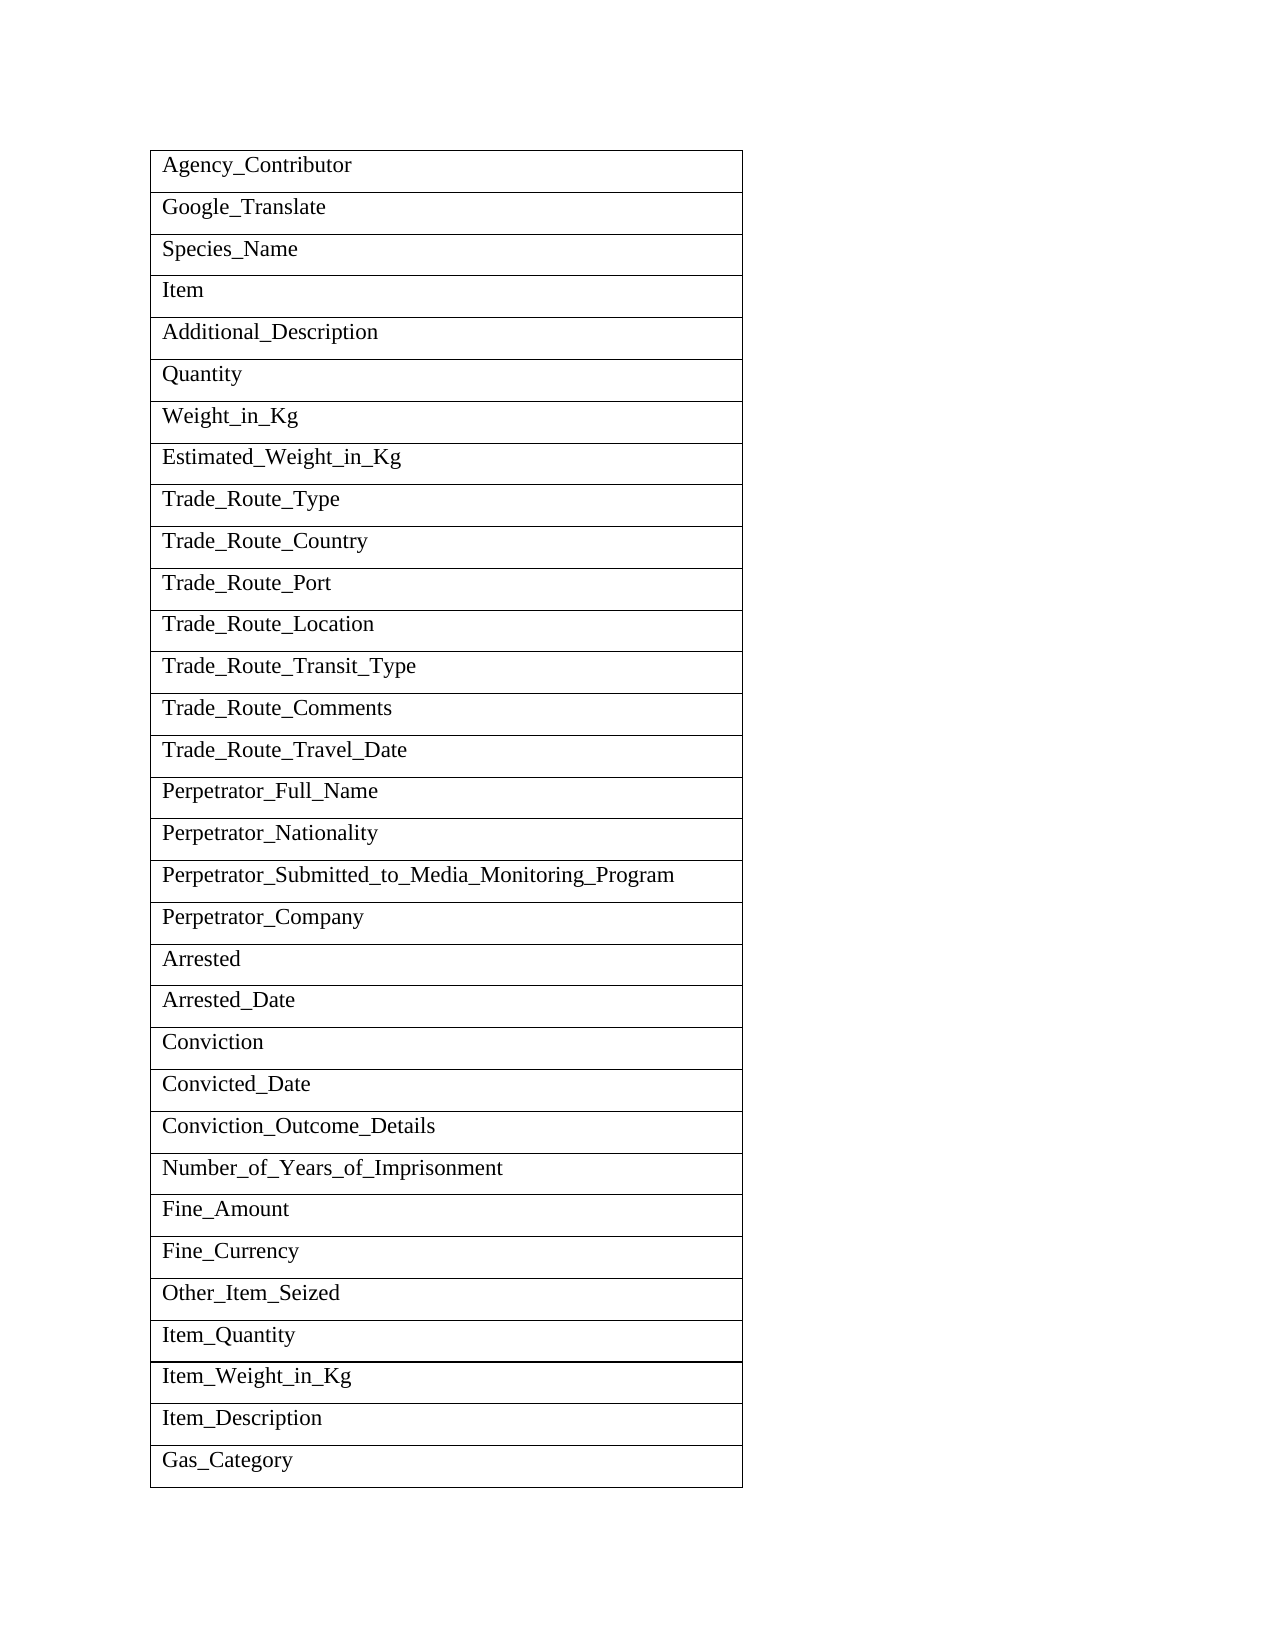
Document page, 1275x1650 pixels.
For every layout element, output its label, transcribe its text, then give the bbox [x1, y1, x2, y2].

table_cell Agency_Contributor [151, 151, 742, 192]
table_cell Perpetrator_Company [151, 903, 742, 944]
table_cell Fine_Currency [151, 1237, 742, 1278]
table_cell Weight_in_Kg [151, 402, 742, 442]
table_cell Arrested_Date [151, 986, 742, 1027]
table_cell Item_Description [151, 1404, 742, 1445]
table_cell Gas_Category [151, 1446, 742, 1487]
table_cell Item [151, 276, 742, 317]
table_cell Google_Translate [151, 193, 742, 233]
table_cell Species_Name [151, 235, 742, 275]
table_cell Convicted_Date [151, 1070, 742, 1111]
table_cell Number_of_Years_of_Imprisonment [151, 1154, 742, 1194]
table_cell Trade_Route_Port [151, 569, 742, 609]
table_cell Item_Quantity [151, 1321, 742, 1361]
table_cell Item_Weight_in_Kg [151, 1363, 742, 1403]
table_cell Trade_Route_Type [151, 485, 742, 526]
table_cell Perpetrator_Full_Name [151, 778, 742, 818]
table_cell Other_Item_Seized [151, 1279, 742, 1319]
table_cell Trade_Route_Location [151, 611, 742, 651]
table_cell Quantity [151, 360, 742, 401]
table_cell Trade_Route_Travel_Date [151, 736, 742, 777]
table_cell Trade_Route_Comments [151, 694, 742, 735]
table_cell Trade_Route_Country [151, 527, 742, 568]
table_cell Conviction_Outcome_Details [151, 1112, 742, 1152]
table_cell Perpetrator_Submitted_to_Media_Monitoring_Program [151, 861, 742, 902]
table_cell Conviction [151, 1028, 742, 1069]
table_cell Trade_Route_Transit_Type [151, 652, 742, 693]
table_cell Additional_Description [151, 318, 742, 359]
table_cell Fine_Amount [151, 1195, 742, 1236]
table_cell Estimated_Weight_in_Kg [151, 444, 742, 484]
table_cell Arrested [151, 945, 742, 985]
table_cell Perpetrator_Nationality [151, 819, 742, 860]
